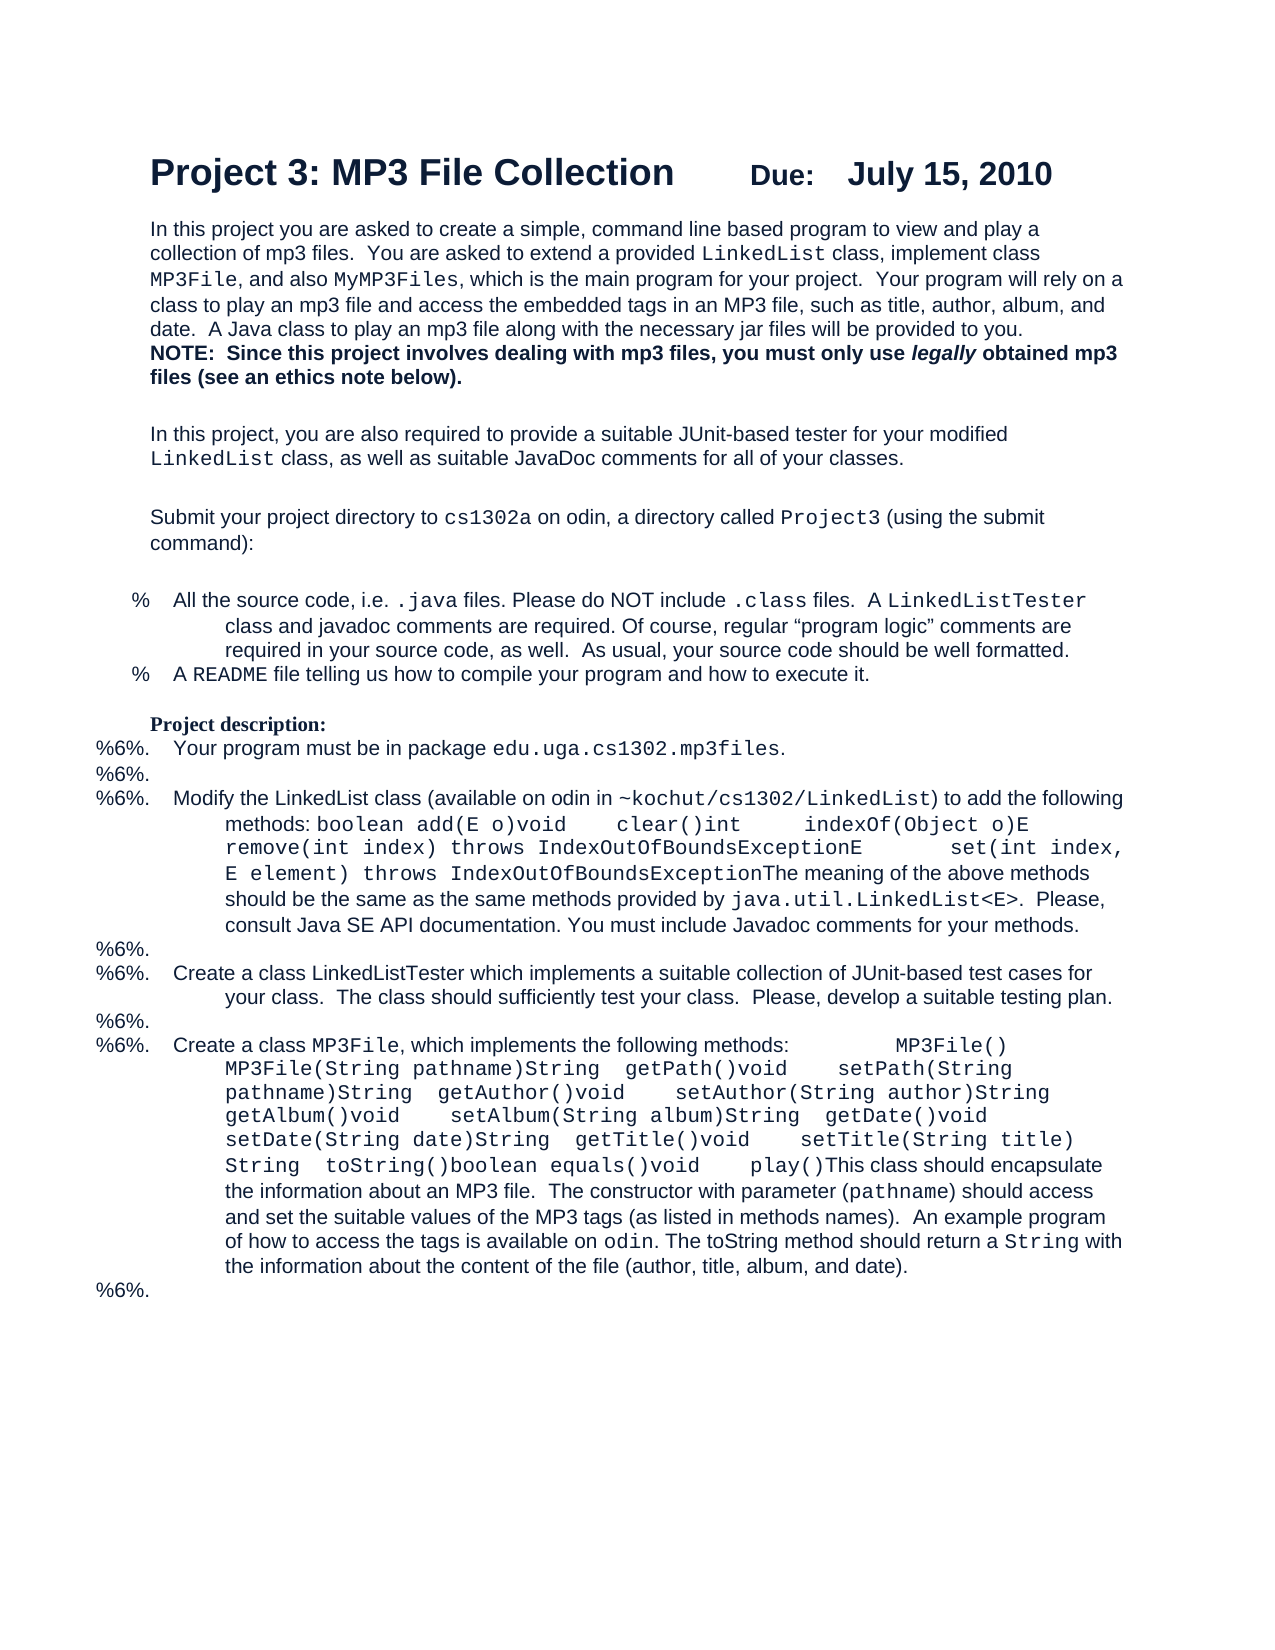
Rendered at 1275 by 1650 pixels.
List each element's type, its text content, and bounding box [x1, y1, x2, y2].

list Modify the LinkedList class (available on odin in ~kochut/cs1302/LinkedList) to add the following methods: boolean add(E o) void clear() int indexOf(Object o) E remove(int index) throws IndexOutOfBoundsException E set(int index, E element) throws IndexOutOfBoundsException The meaning of the above methods should be the same as the same methods provided by java.util.LinkedList<E>. Please, consult Java SE API documentation. You must include Javadoc comments for your methods. [150, 786, 1125, 937]
text Submit your project directory to cs1302a on odin, a directory called Project3 (using the submit command): [150, 505, 1125, 555]
list Your program must be in package edu.uga.cs1302.mp3files. [150, 736, 1125, 762]
text NOTE: Since this project involves dealing with mp3 files, you must only use legally obtained mp3 files (see an ethics note below). [150, 341, 1125, 388]
text In this project, you are also required to provide a suitable JUnit-based tester for your modified LinkedList class, as well as suitable JavaDoc comments for all of your classes. [150, 422, 1125, 472]
text Project description: [150, 712, 1125, 736]
list Create a class LinkedListTester which implements a suitable collection of JUnit-based test cases for your class. The class should sufficiently test your class. Please, develop a suitable testing plan. [150, 961, 1125, 1008]
list All the source code, i.e. .java files. Please do NOT include .class files. A LinkedListTester class and javadoc comments are required. Of course, regular “program logic” comments are required in your source code, as well. As usual, your source code should be well formatted. [150, 588, 1125, 662]
text Project 3: MP3 File Collection Due: July 15, 2010 [150, 150, 1125, 193]
list Create a class MP3File, which implements the following methods: MP3File() MP3File(String pathname) String getPath() void setPath(String pathname) String getAuthor() void setAuthor(String author) String getAlbum() void setAlbum(String album) String getDate() void setDate(String date) String getTitle() void setTitle(String title) String toString() boolean equals() void play() This class should encapsulate the information about an MP3 file. The constructor with parameter (pathname) should access and set the suitable values of the MP3 tags (as listed in methods names). An example program of how to access the tags is available on odin. The toString method should return a String with the information about the content of the file (author, title, album, and date). [150, 1032, 1125, 1278]
text In this project you are asked to create a simple, command line based program to view and play a collection of mp3 files. You are asked to extend a provided LinkedList class, implement class MP3File, and also MyMP3Files, which is the main program for your project. Your program will rely on a class to play an mp3 file and access the embedded tags in an MP3 file, such as title, author, album, and date. A Java class to play an mp3 file along with the necessary jar files will be provided to you. [150, 217, 1125, 341]
list A README file telling us how to compile your program and how to execute it. [150, 662, 1125, 688]
